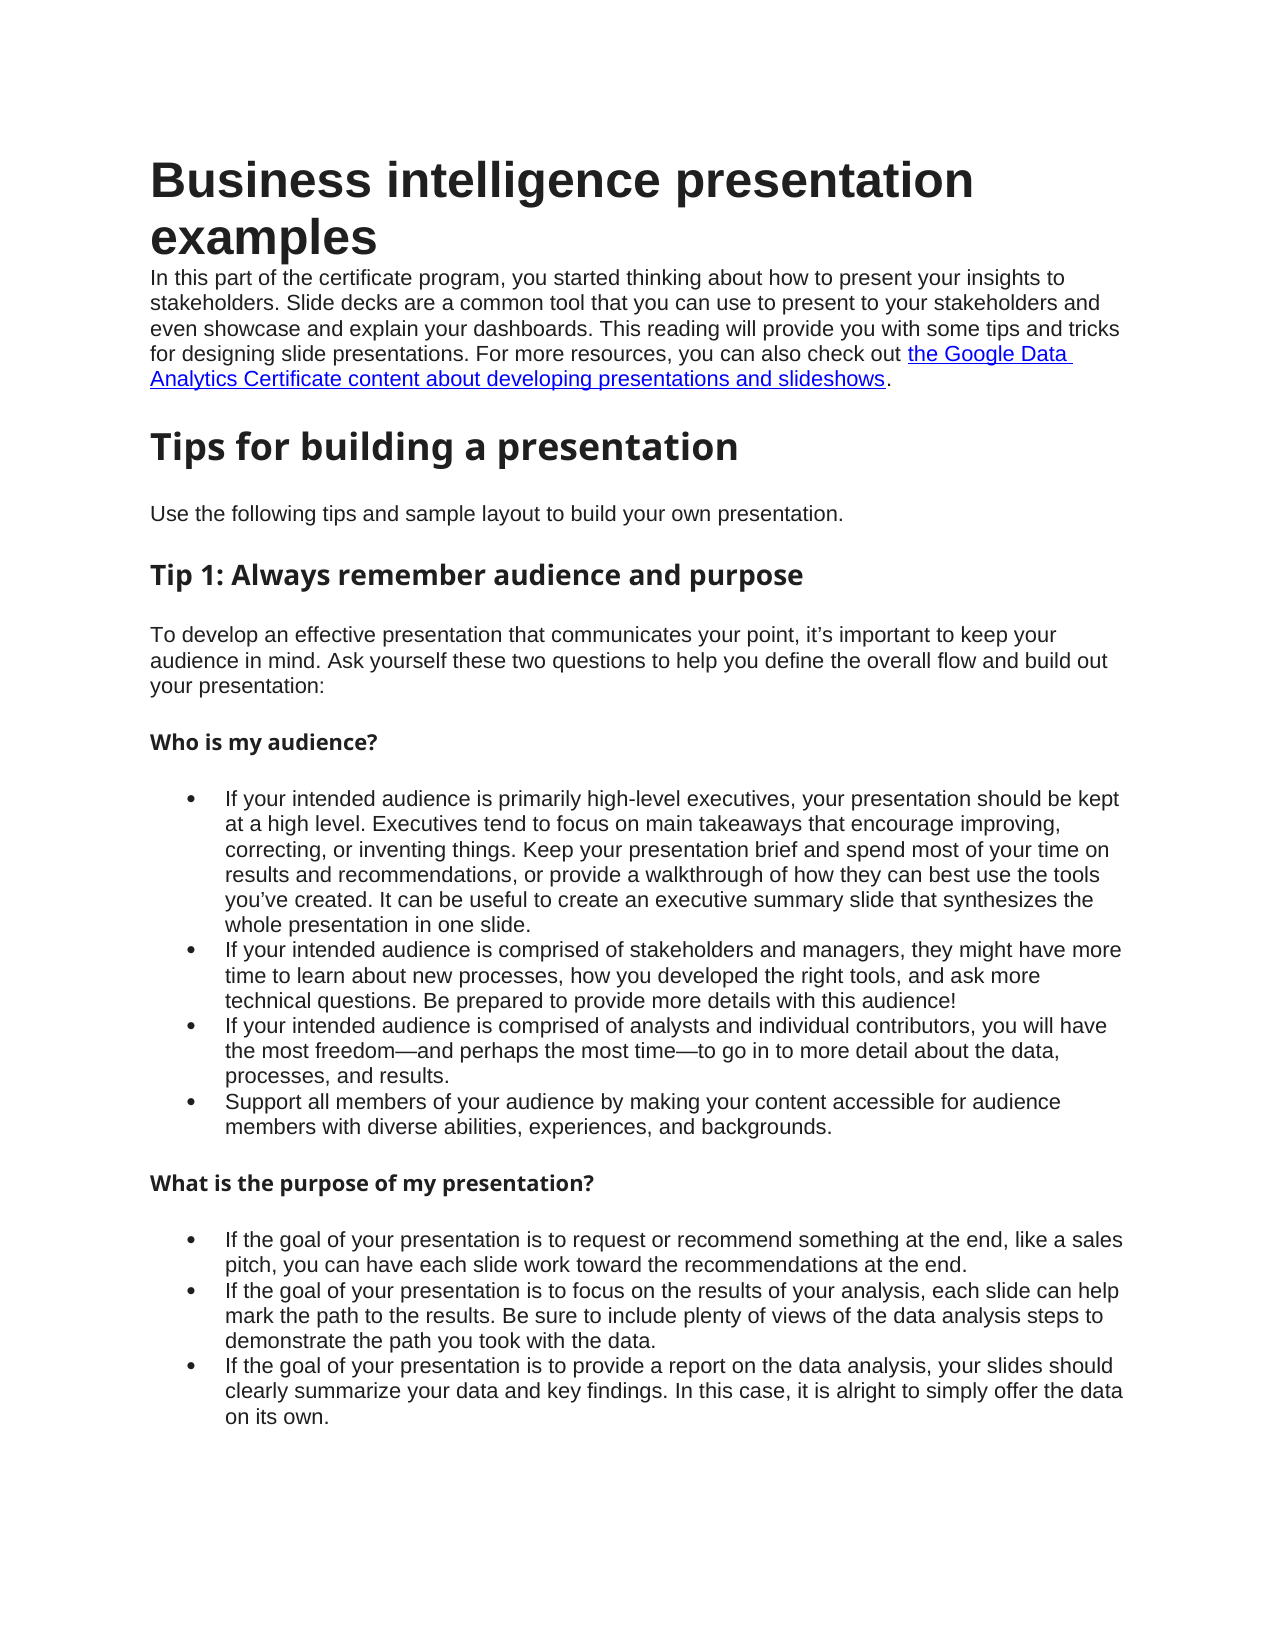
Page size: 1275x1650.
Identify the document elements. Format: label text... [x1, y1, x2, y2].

text What is the purpose of my presentation? [150, 1168, 1125, 1198]
list Support all members of your audience by making your content accessible for audience members with diverse abilities, experiences, and backgrounds. [187, 1088, 1125, 1139]
text Tips for building a presentation [150, 420, 1125, 471]
text Business intelligence presentation examples [150, 150, 1125, 265]
text To develop an effective presentation that communicates your point, it’s important to keep your audience in mind. Ask yourself these two questions to help you define the overall flow and build out your presentation: [150, 622, 1125, 698]
list If your intended audience is comprised of stakeholders and managers, they might have more time to learn about new processes, how you developed the right tools, and ask more technical questions. Be prepared to provide more details with this audience! [187, 937, 1125, 1013]
text In this part of the certificate program, you started thinking about how to present your insights to stakeholders. Slide decks are a common tool that you can use to present to your stakeholders and even showcase and explain your dashboards. This reading will provide you with some tips and tricks for designing slide presentations. For more resources, you can also check out the Google Data Analytics Certificate content about developing presentations and slideshows. [150, 265, 1125, 391]
text Use the following tips and sample layout to build your own presentation. [150, 500, 1125, 526]
list If the goal of your presentation is to provide a report on the data analysis, your slides should clearly summarize your data and key findings. In this case, it is alright to simply offer the data on its own. [187, 1353, 1125, 1429]
list If the goal of your presentation is to focus on the results of your analysis, each slide can help mark the path to the results. Be sure to include plenty of views of the data analysis steps to demonstrate the path you took with the data. [187, 1277, 1125, 1353]
text Who is my audience? [150, 727, 1125, 757]
list If your intended audience is primarily high-level executives, your presentation should be kept at a high level. Executives tend to focus on main takeaways that encourage improving, correcting, or inventing things. Keep your presentation brief and spend most of your time on results and recommendations, or provide a walkthrough of how they can best use the tools you’ve created. It can be useful to create an executive summary slide that synthesizes the whole presentation in one slide. [187, 786, 1125, 937]
text Tip 1: Always remember audience and purpose [150, 555, 1125, 593]
list If the goal of your presentation is to request or recommend something at the end, like a sales pitch, you can have each slide work toward the recommendations at the end. [187, 1227, 1125, 1277]
list If your intended audience is comprised of analysts and individual contributors, you will have the most freedom—and perhaps the most time—to go in to more detail about the data, processes, and results. [187, 1013, 1125, 1088]
